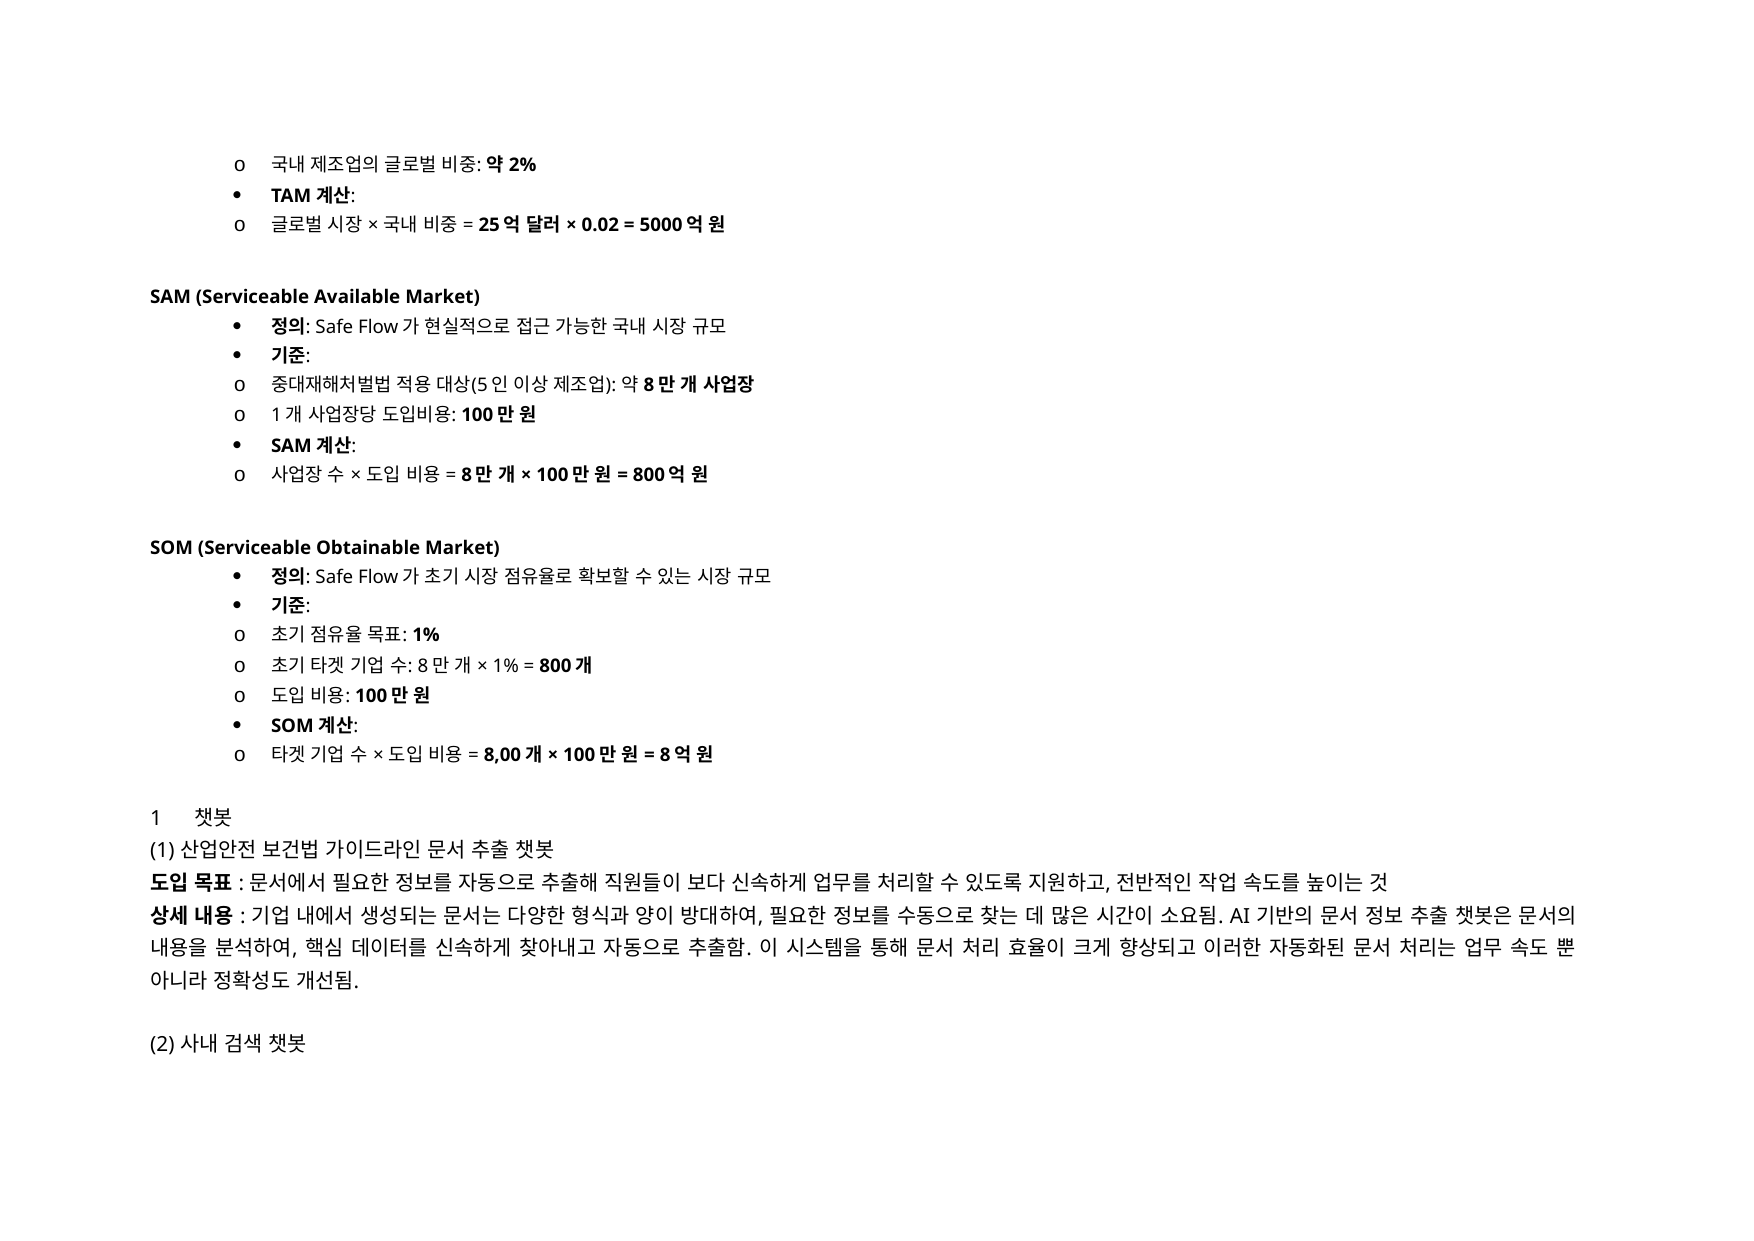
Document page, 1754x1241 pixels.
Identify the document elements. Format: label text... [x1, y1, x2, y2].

list SAM 계산: [233, 430, 1577, 457]
list TAM 계산: [233, 180, 1577, 207]
list 정의: Safe Flow가 현실적으로 접근 가능한 국내 시장 규모 [233, 311, 1577, 338]
list 글로벌 시장 × 국내 비중 = 25억 달러 × 0.02 = 5000억 원 [233, 209, 1577, 237]
text (1) 산업안전 보건법 가이드라인 문서 추출 챗봇 [150, 833, 1577, 864]
list 기준: [233, 591, 1577, 618]
text SOM (Serviceable Obtainable Market) [150, 534, 1577, 559]
list 타겟 기업 수 × 도입 비용 = 8,00개 × 100만 원 = 8억 원 [233, 740, 1577, 768]
list SOM 계산: [233, 711, 1577, 738]
list 사업장 수 × 도입 비용 = 8만 개 × 100만 원 = 800억 원 [233, 459, 1577, 488]
list 1개 사업장당 도입비용: 100만 원 [233, 400, 1577, 428]
text 상세 내용 : 기업 내에서 생성되는 문서는 다양한 형식과 양이 방대하여, 필요한 정보를 수동으로 찾는 데 많은 시간이 소요됨. AI 기반의 문서 정보 추출 챗봇은 문서의 내용을 분석하여, 핵심 데이터를 신속하게 찾아내고 자동으로 추출함. 이 시스템을 통해 문서 처리 효율이 크게 향상되고 이러한 자동화된 문서 처리는 업무 속도 뿐 아니라 정확성도 개선됨. [150, 899, 1577, 994]
text (2) 사내 검색 챗봇 [150, 1028, 1577, 1058]
list 중대재해처벌법 적용 대상(5인 이상 제조업): 약 8만 개 사업장 [233, 370, 1577, 398]
list 기준: [233, 341, 1577, 368]
list 초기 점유율 목표: 1% [233, 620, 1577, 648]
text SAM (Serviceable Available Market) [150, 284, 1577, 309]
list 국내 제조업의 글로벌 비중: 약 2% [233, 150, 1577, 178]
list 초기 타겟 기업 수: 8만 개 × 1% = 800개 [233, 650, 1577, 678]
list 도입 비용: 100만 원 [233, 680, 1577, 708]
text 도입 목표 : 문서에서 필요한 정보를 자동으로 추출해 직원들이 보다 신속하게 업무를 처리할 수 있도록 지원하고, 전반적인 작업 속도를 높이는 것 [150, 866, 1577, 896]
list 정의: Safe Flow가 초기 시장 점유율로 확보할 수 있는 시장 규모 [233, 561, 1577, 589]
list 챗봇 [150, 801, 1577, 831]
